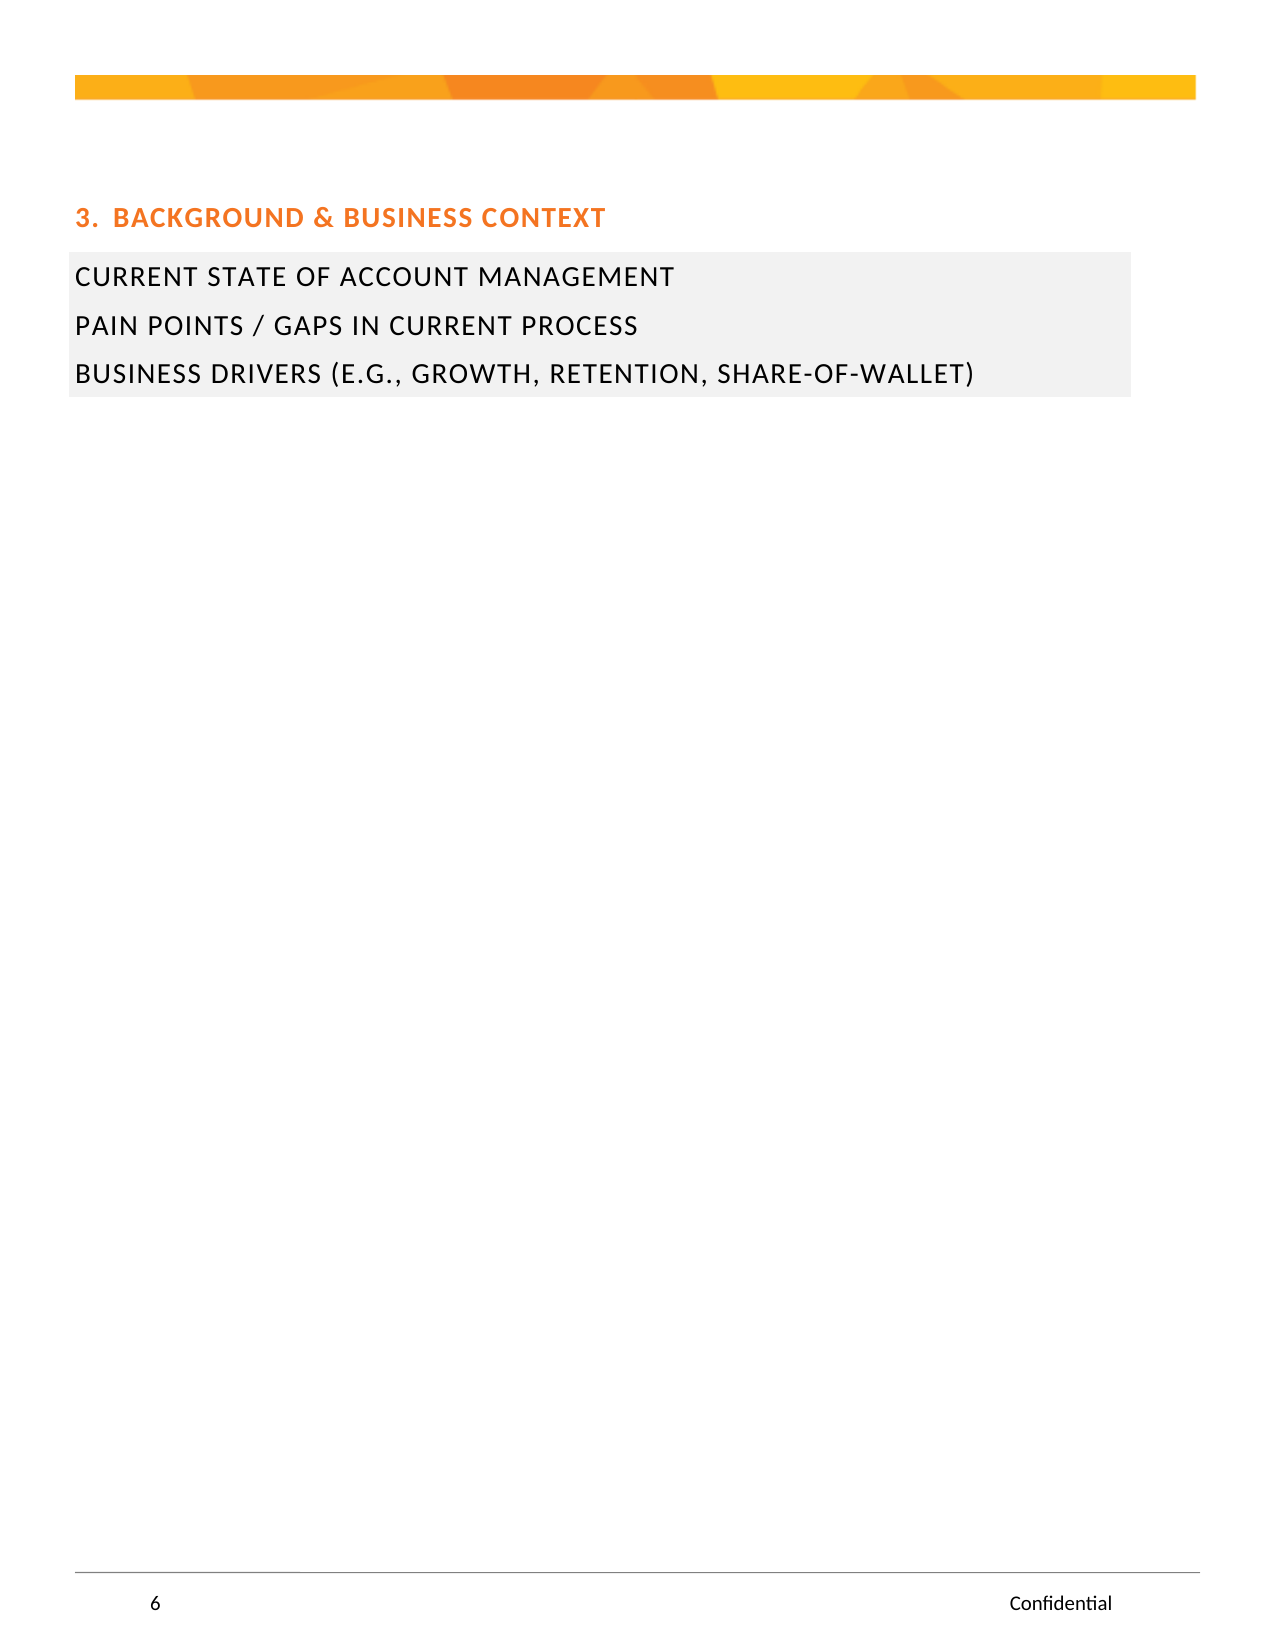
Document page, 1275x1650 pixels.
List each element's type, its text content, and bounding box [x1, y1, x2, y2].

picture [75, 75, 1200, 103]
subtitle Background & Business Context [75, 199, 1200, 234]
subtitle Business drivers (e.g., growth, retention, share-of-wallet) [75, 348, 1125, 390]
subtitle Pain points / gaps in current process [75, 300, 1125, 342]
subtitle Current state of account management [75, 259, 1125, 294]
